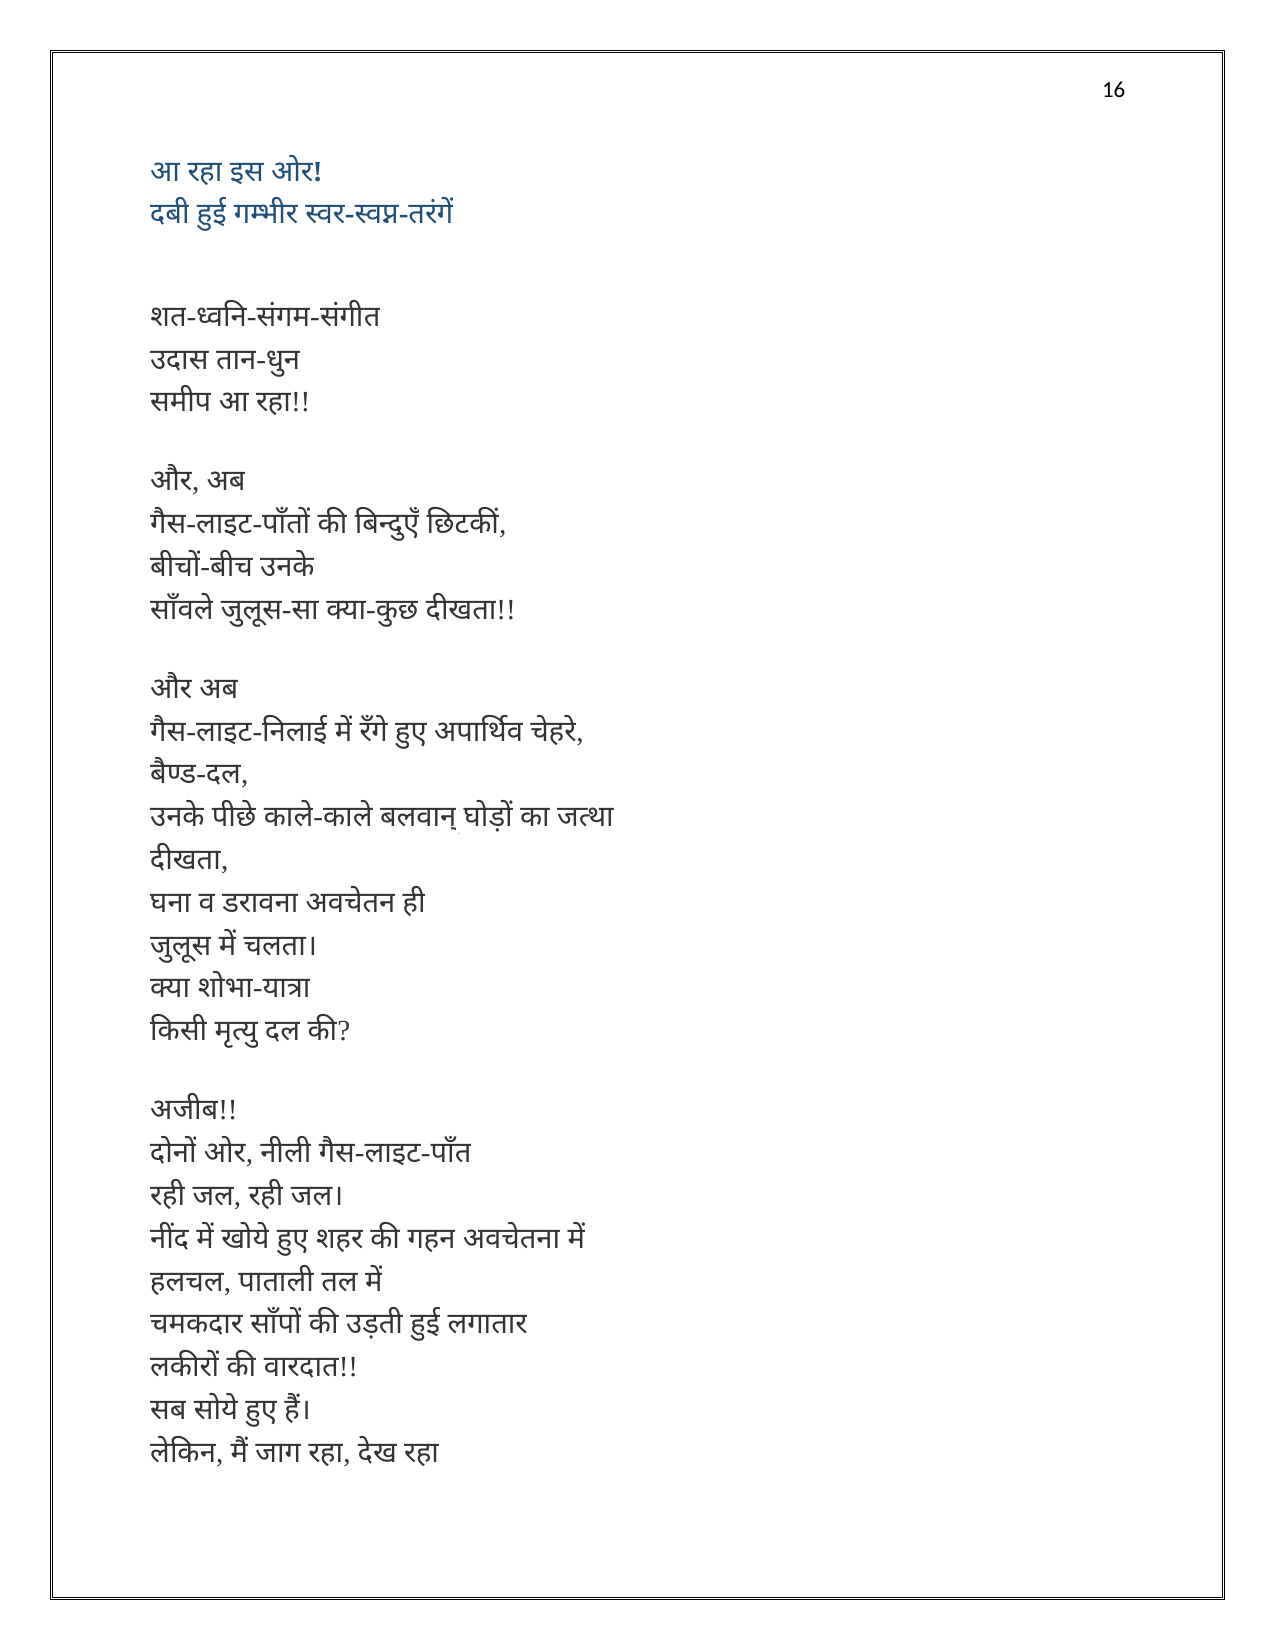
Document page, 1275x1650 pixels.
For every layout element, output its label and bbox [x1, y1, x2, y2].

text [150, 150, 1125, 232]
text [150, 252, 1125, 1471]
